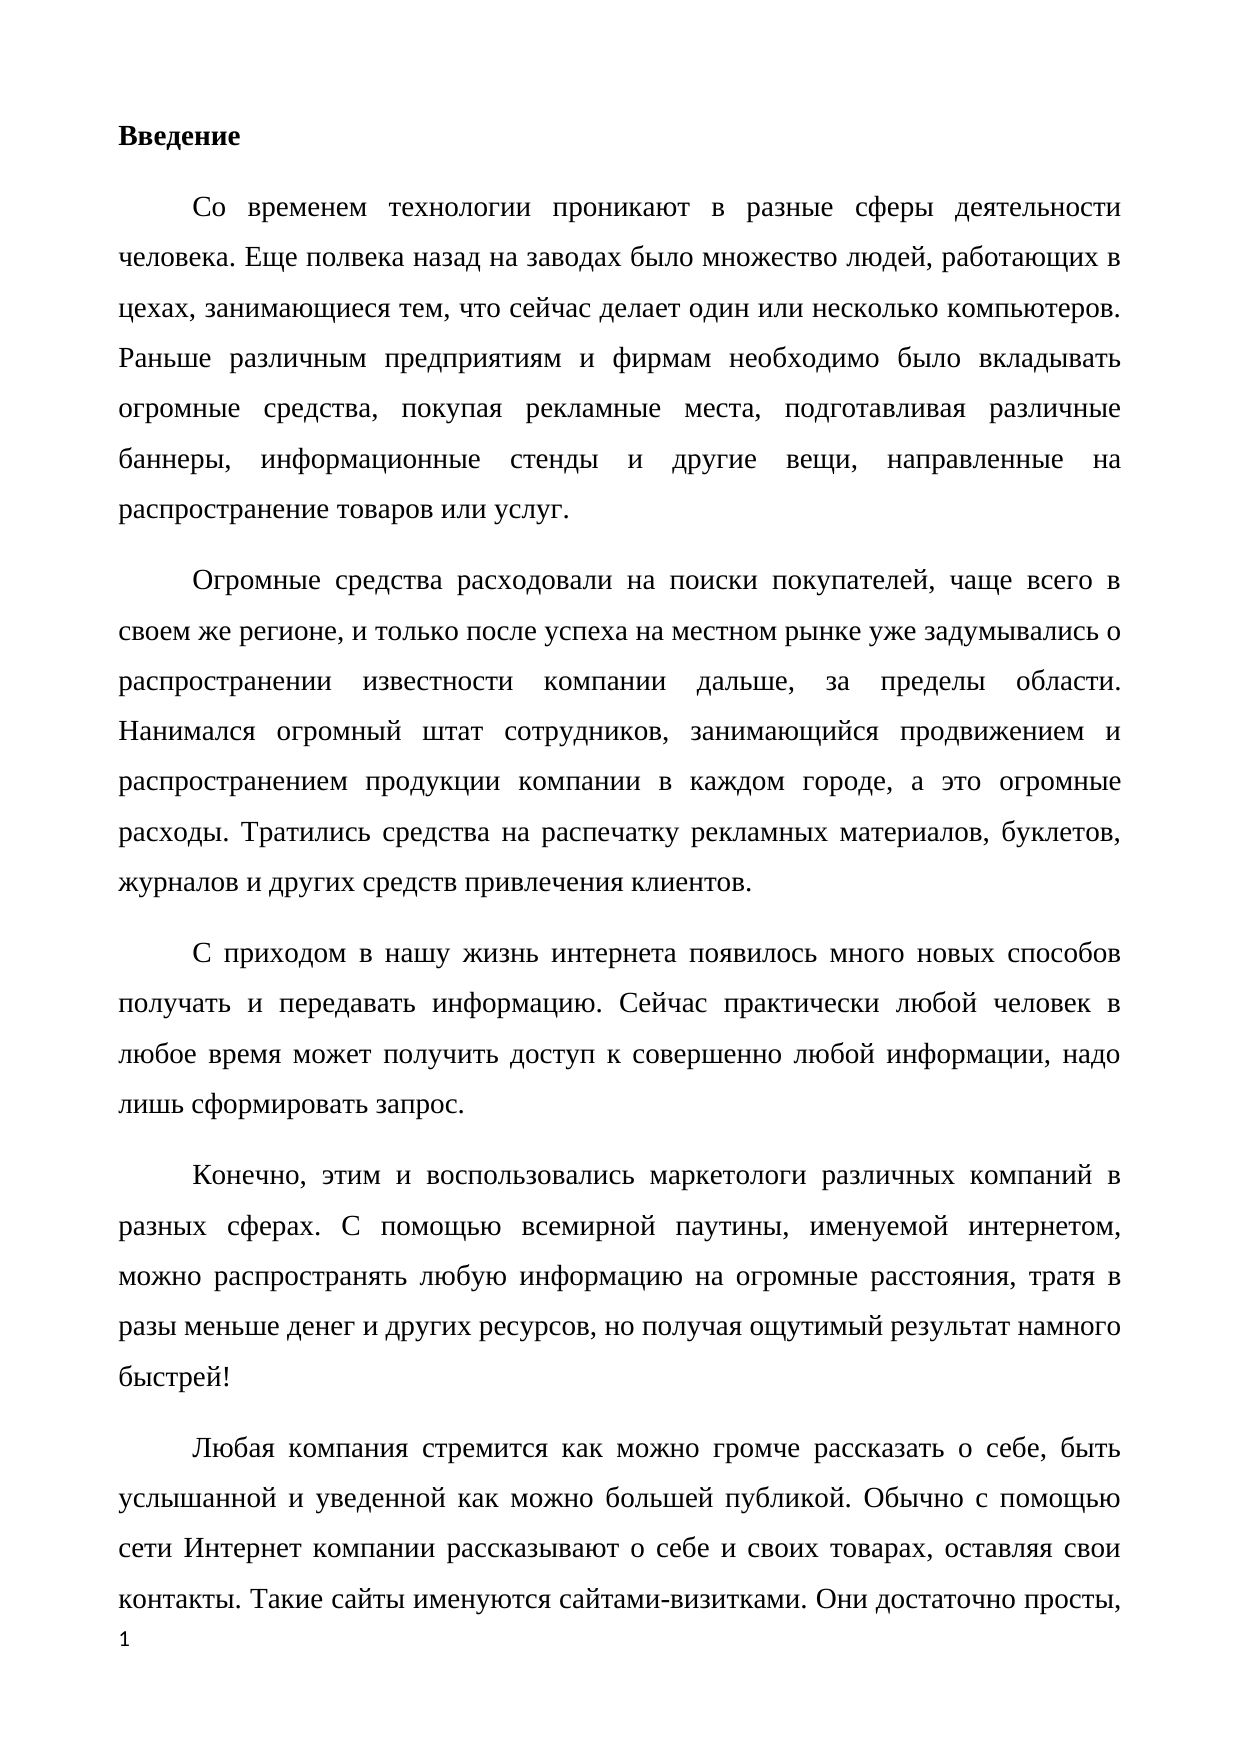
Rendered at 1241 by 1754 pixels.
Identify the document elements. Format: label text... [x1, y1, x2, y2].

text С приходом в нашу жизнь интернета появилось много новых способов получать и передавать информацию. Сейчас практически любой человек в любое время может получить доступ к совершенно любой информации, надо лишь сформировать запрос. [118, 935, 1122, 1120]
text Введение [118, 118, 1122, 152]
text Со временем технологии проникают в разные сферы деятельности человека. Еще полвека назад на заводах было множество людей, работающих в цехах, занимающиеся тем, что сейчас делает один или несколько компьютеров. Раньше различным предприятиям и фирмам необходимо было вкладывать огромные средства, покупая рекламные места, подготавливая различные баннеры, информационные стенды и другие вещи, направленные на распространение товаров или услуг. [118, 189, 1122, 525]
text Огромные средства расходовали на поиски покупателей, чаще всего в своем же регионе, и только после успеха на местном рынке уже задумывались о распространении известности компании дальше, за пределы области. Нанимался огромный штат сотрудников, занимающийся продвижением и распространением продукции компании в каждом городе, а это огромные расходы. Тратились средства на распечатку рекламных материалов, буклетов, журналов и других средств привлечения клиентов. [118, 562, 1122, 898]
text Конечно, этим и воспользовались маркетологи различных компаний в разных сферах. С помощью всемирной паутины, именуемой интернетом, можно распространять любую информацию на огромные расстояния, тратя в разы меньше денег и других ресурсов, но получая ощутимый результат намного быстрей! [118, 1157, 1122, 1392]
